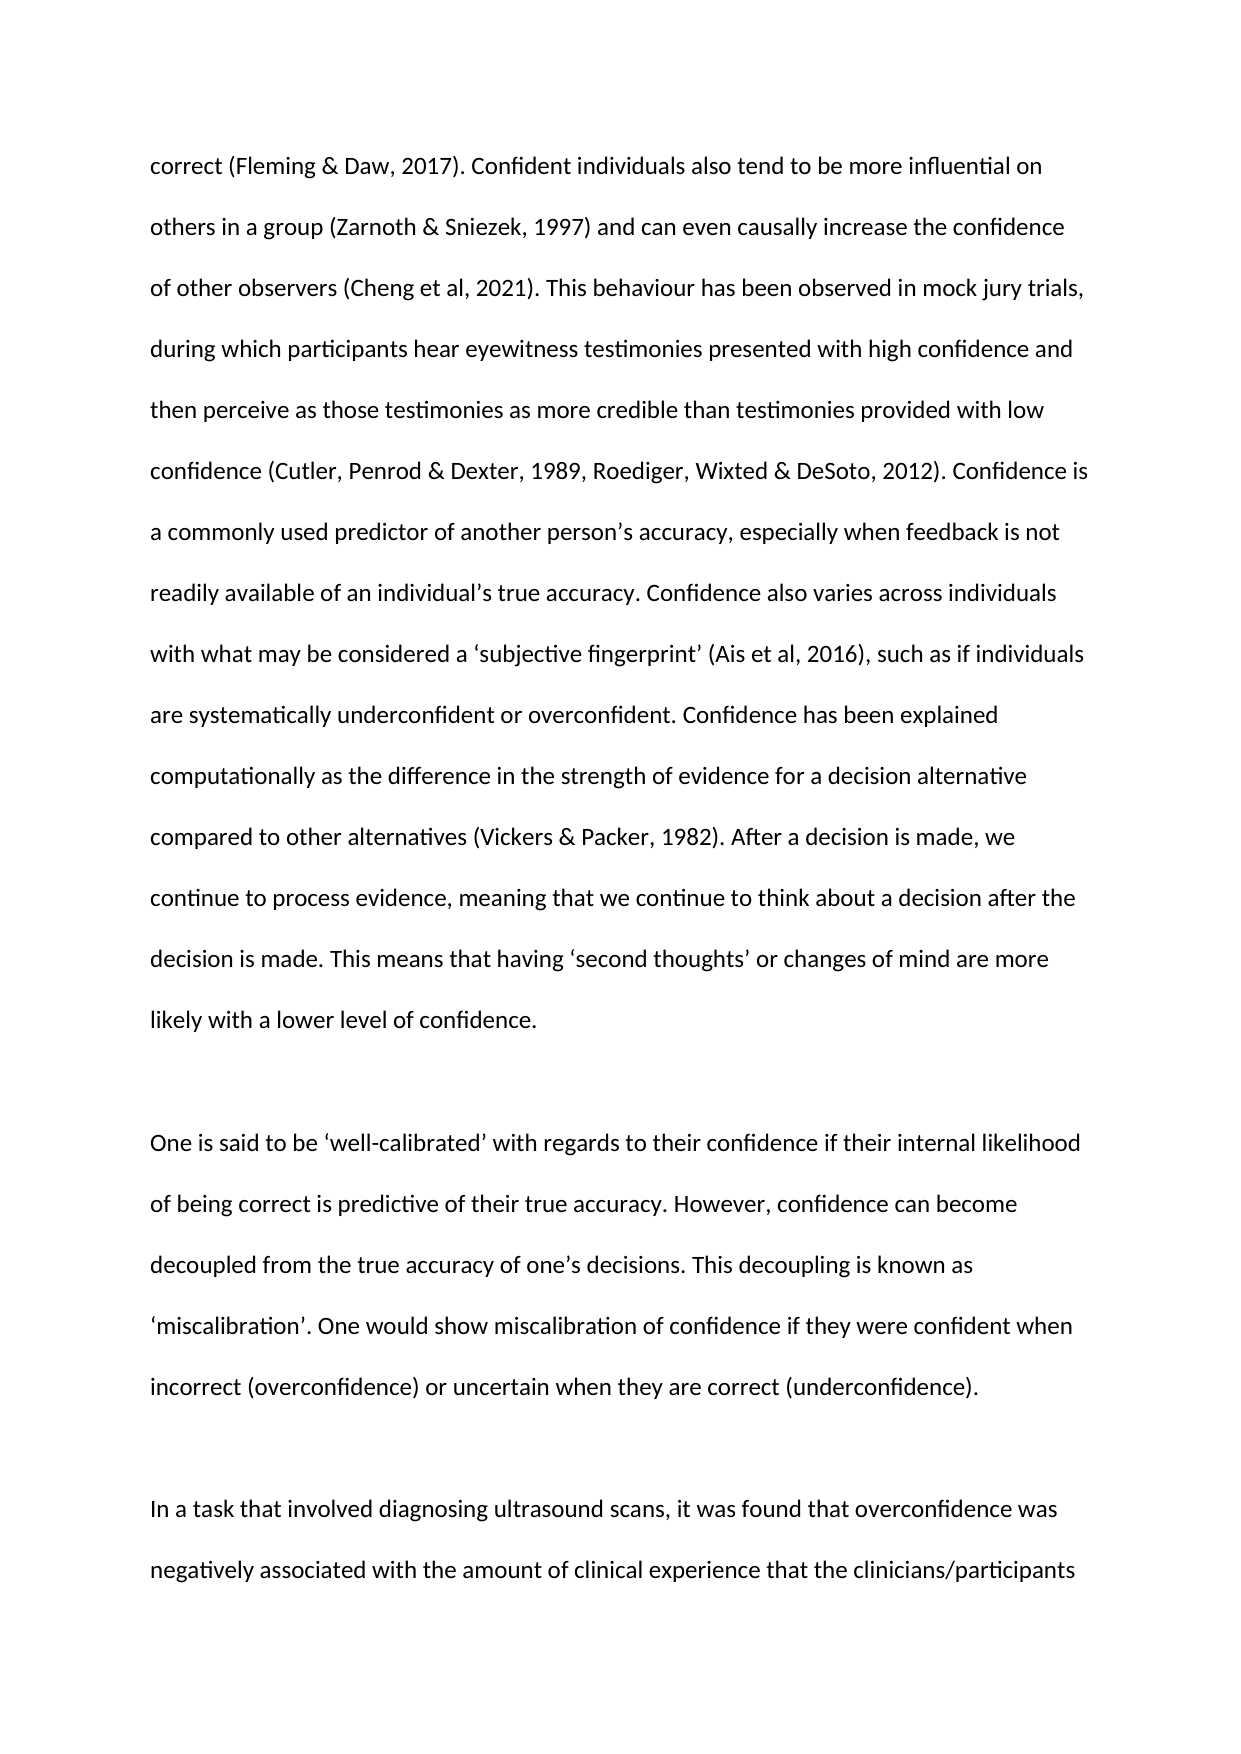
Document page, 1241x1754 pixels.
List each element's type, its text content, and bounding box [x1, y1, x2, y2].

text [150, 150, 1090, 1035]
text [150, 1493, 1090, 1584]
text One is said to be ‘well-calibrated’ with regards to their confidence if their internal likelihood of being correct is predictive of their true accuracy. However, confidence can become decoupled from the true accuracy of one’s decisions. This decoupling is known as ‘miscalibration’. One would show miscalibration of confidence if they were confident when incorrect (overconfidence) or uncertain when they are correct (underconfidence). [150, 1127, 1090, 1401]
